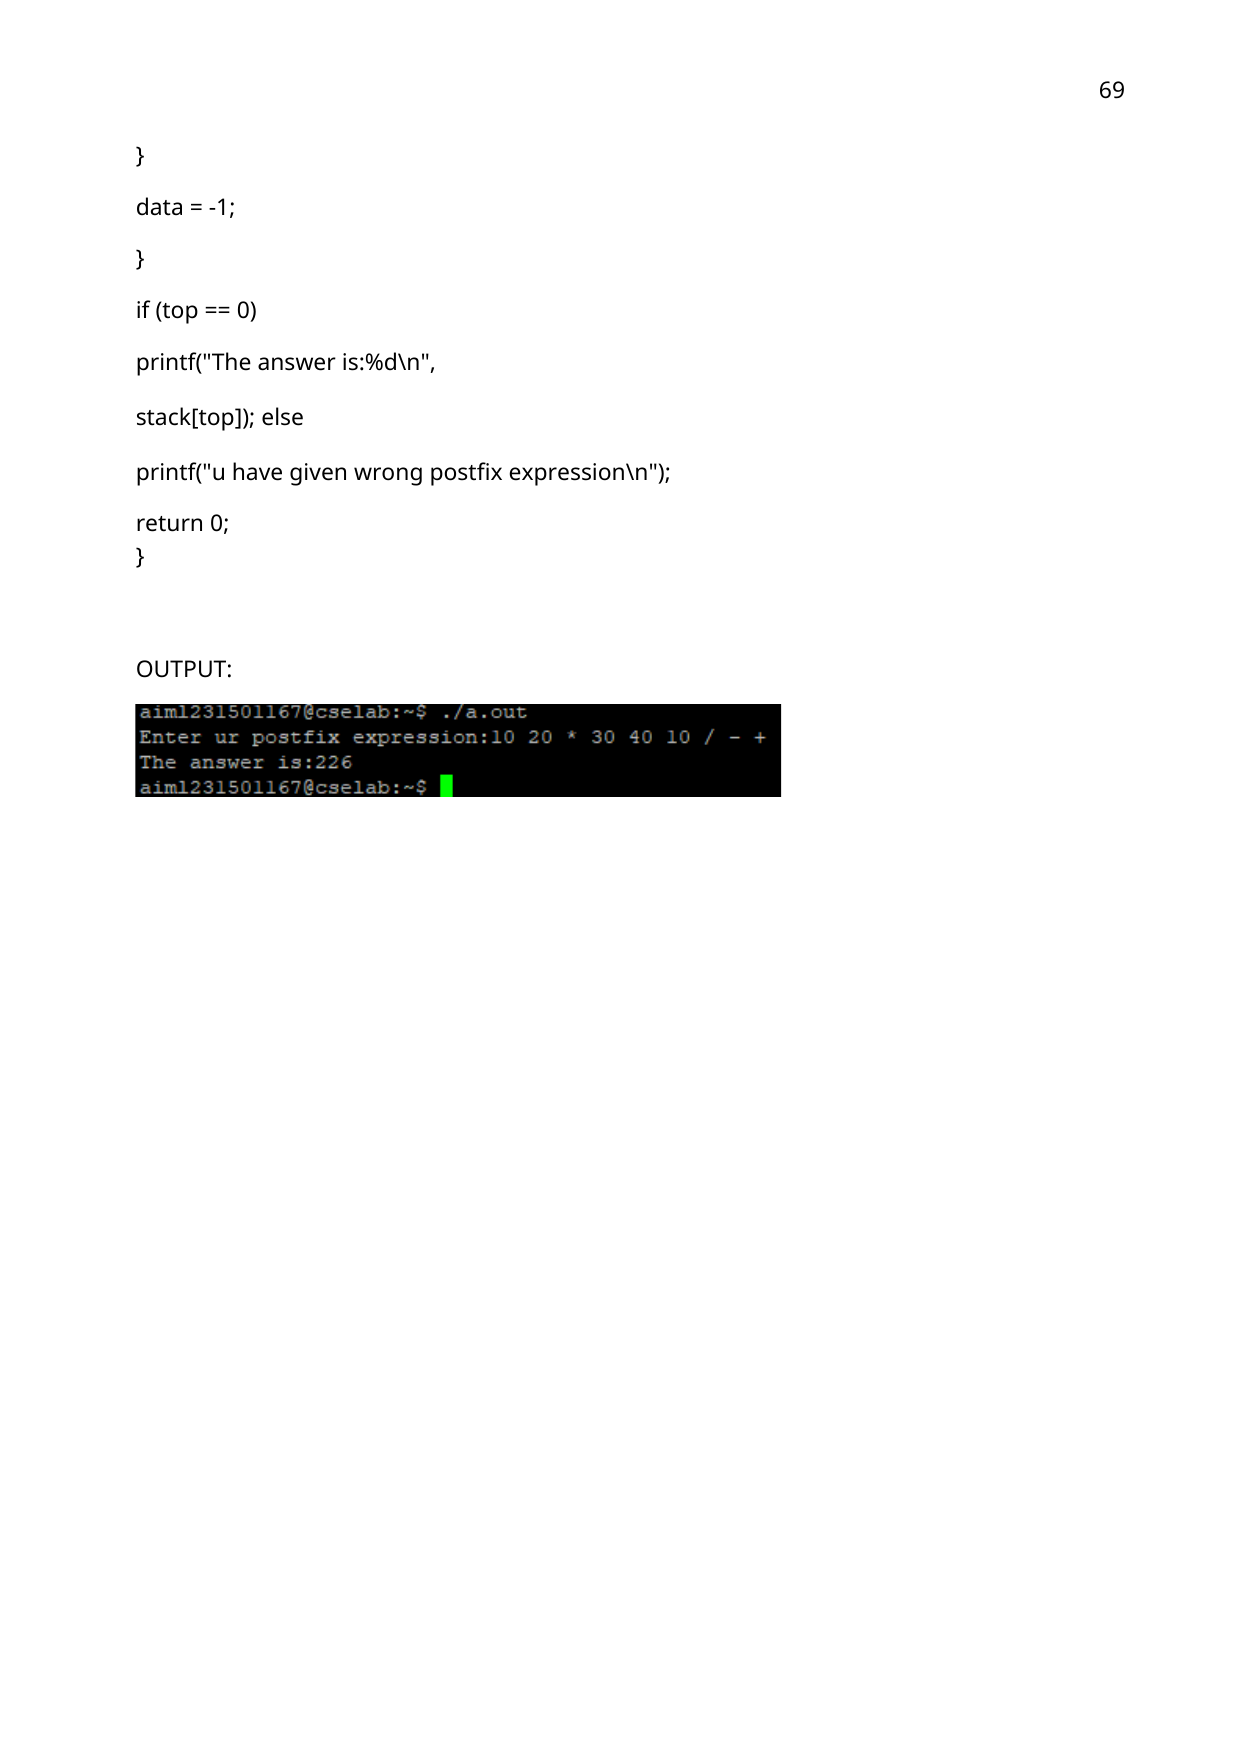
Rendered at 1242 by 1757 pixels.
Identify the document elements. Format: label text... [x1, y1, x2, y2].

text OUTPUT: [136, 653, 1162, 684]
text } [136, 540, 1162, 571]
text } [136, 139, 1162, 170]
text } [136, 242, 1162, 273]
text printf("u have given wrong postfix expression\n"); [136, 456, 1162, 487]
text data = -1; [136, 191, 1162, 222]
text if (top == 0) [136, 294, 1162, 325]
text printf("The answer is:%d\n", stack[top]); else [136, 346, 538, 432]
text return 0; [136, 507, 1162, 539]
picture [135, 704, 782, 797]
